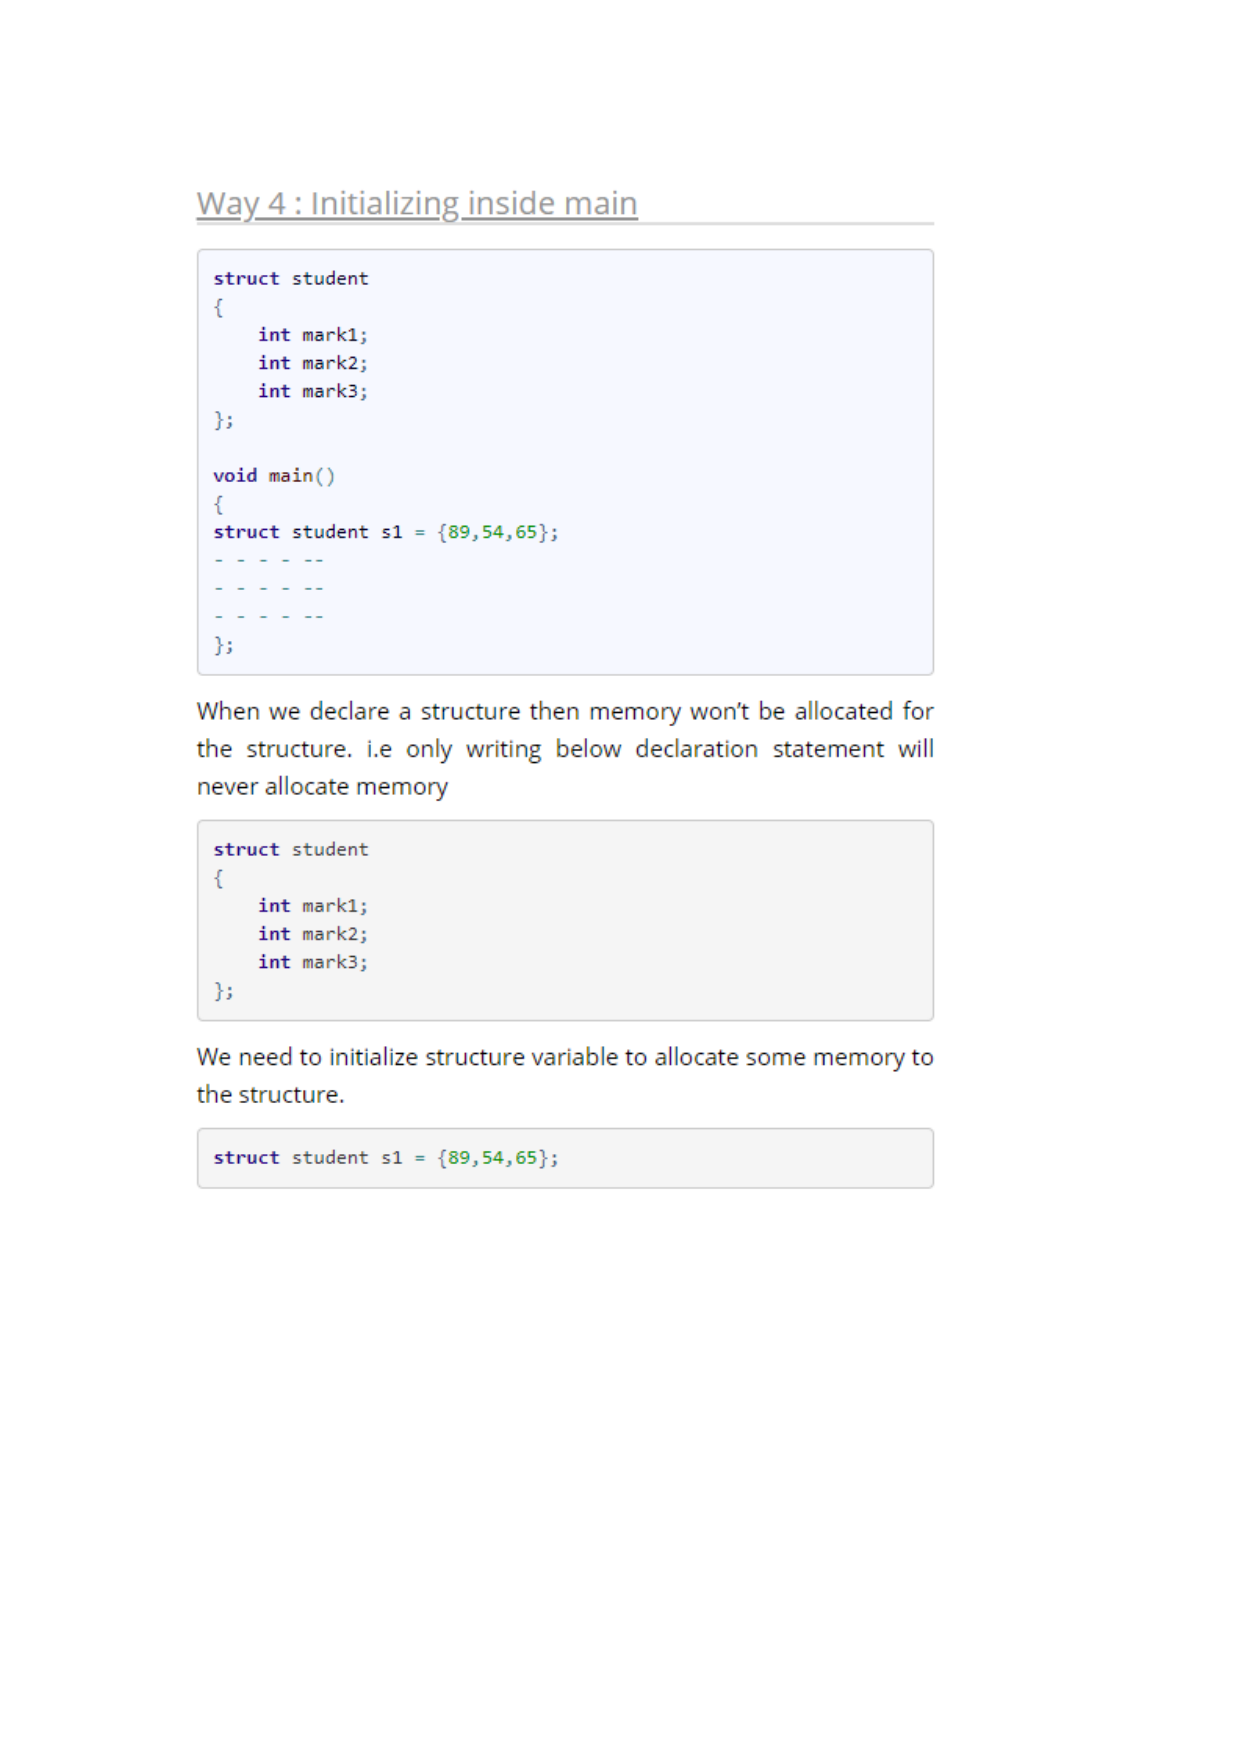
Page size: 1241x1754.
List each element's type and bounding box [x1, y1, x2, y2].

picture [191, 177, 947, 1200]
